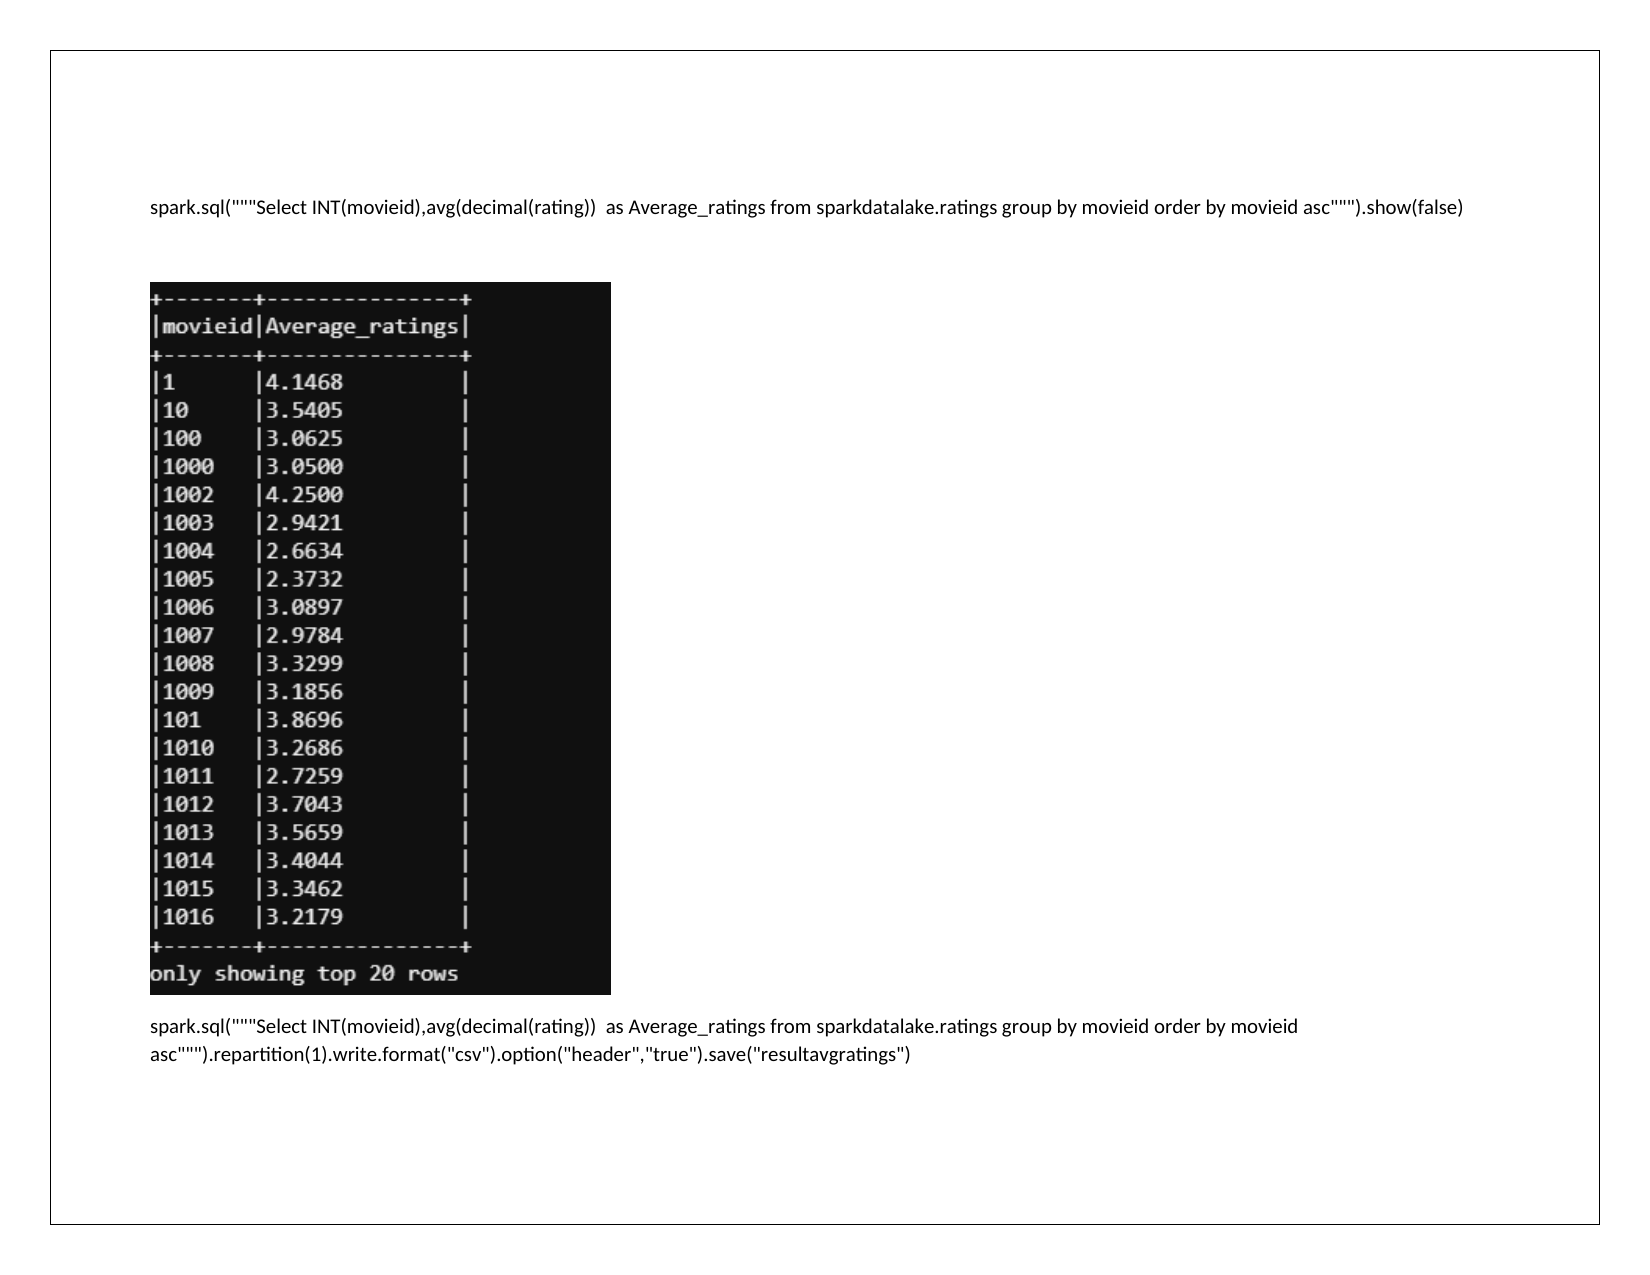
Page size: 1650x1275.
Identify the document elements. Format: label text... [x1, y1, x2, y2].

picture [150, 282, 611, 995]
text spark.sql("""Select INT(movieid),avg(decimal(rating)) as Average_ratings from sparkdatalake.ratings group by movieid order by movieid asc""").show(false) [150, 194, 1500, 219]
text spark.sql("""Select INT(movieid),avg(decimal(rating)) as Average_ratings from sparkdatalake.ratings group by movieid order by movieid asc""").repartition(1).write.format("csv").option("header","true").save("resultavgratings") [150, 1013, 1500, 1066]
